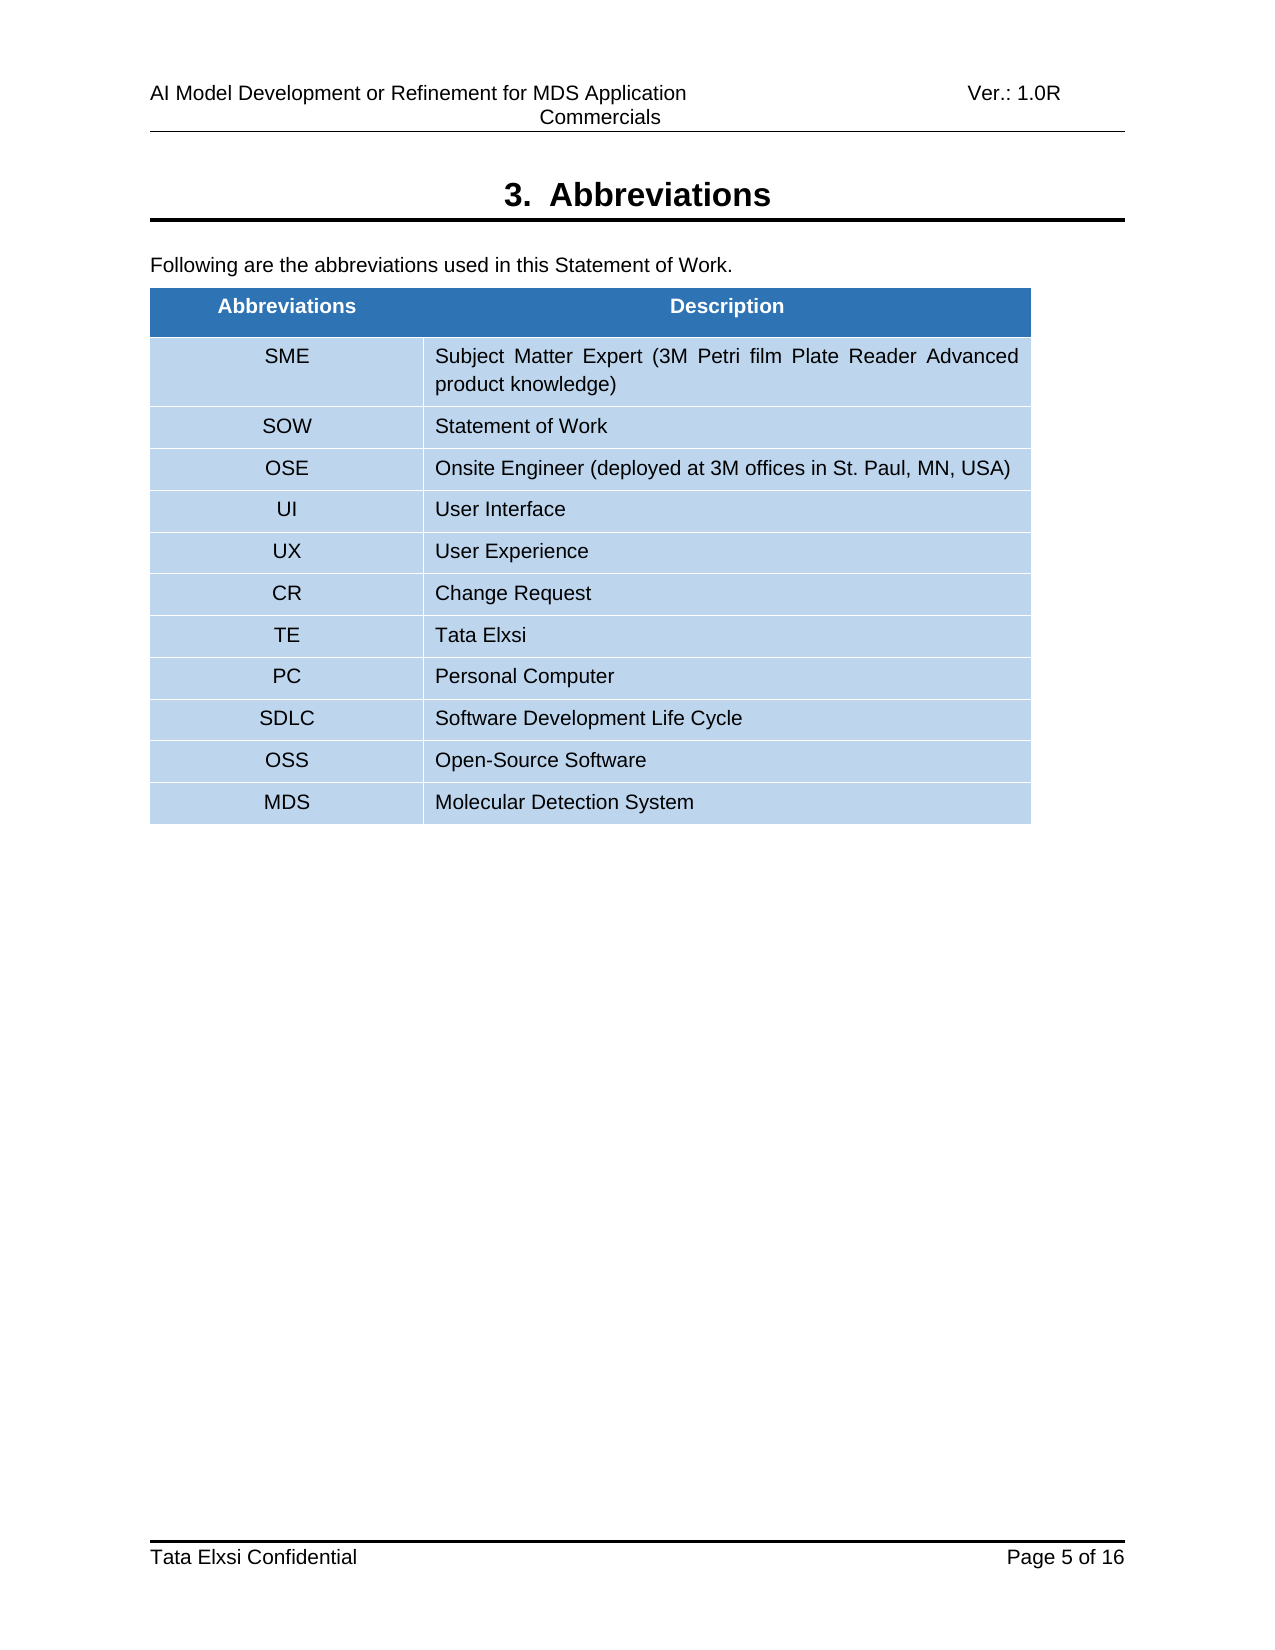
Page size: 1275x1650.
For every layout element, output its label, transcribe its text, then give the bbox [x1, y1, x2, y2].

table_cell User Experience [424, 533, 1031, 573]
table_cell OSS [150, 741, 423, 782]
table_cell SDLC [150, 700, 423, 740]
table_cell CR [150, 574, 423, 615]
table_cell Subject Matter Expert (3M Petri film Plate Reader Advanced product knowledge) [424, 338, 1031, 406]
text Following are the abbreviations used in this Statement of Work. [150, 253, 1125, 277]
table_cell Change Request [424, 574, 1031, 615]
table_cell Molecular Detection System [424, 783, 1031, 824]
table_cell UI [150, 491, 423, 532]
table_cell MDS [150, 783, 423, 824]
table_cell User Interface [424, 491, 1031, 532]
table_cell SOW [150, 407, 423, 448]
table_cell SME [150, 338, 423, 406]
table_cell Statement of Work [424, 407, 1031, 448]
table_cell Open-Source Software [424, 741, 1031, 782]
table_cell Onsite Engineer (deployed at 3M offices in St. Paul, MN, USA) [424, 449, 1031, 490]
table_header Abbreviations [150, 288, 424, 337]
table_cell UX [150, 533, 423, 573]
table_cell Software Development Life Cycle [424, 700, 1031, 740]
table_header Description [424, 288, 1031, 337]
table_cell Tata Elxsi [424, 616, 1031, 657]
subtitle Abbreviations [150, 175, 1125, 218]
table_cell TE [150, 616, 423, 657]
table_cell PC [150, 658, 423, 699]
table_cell OSE [150, 449, 423, 490]
table_cell Personal Computer [424, 658, 1031, 699]
